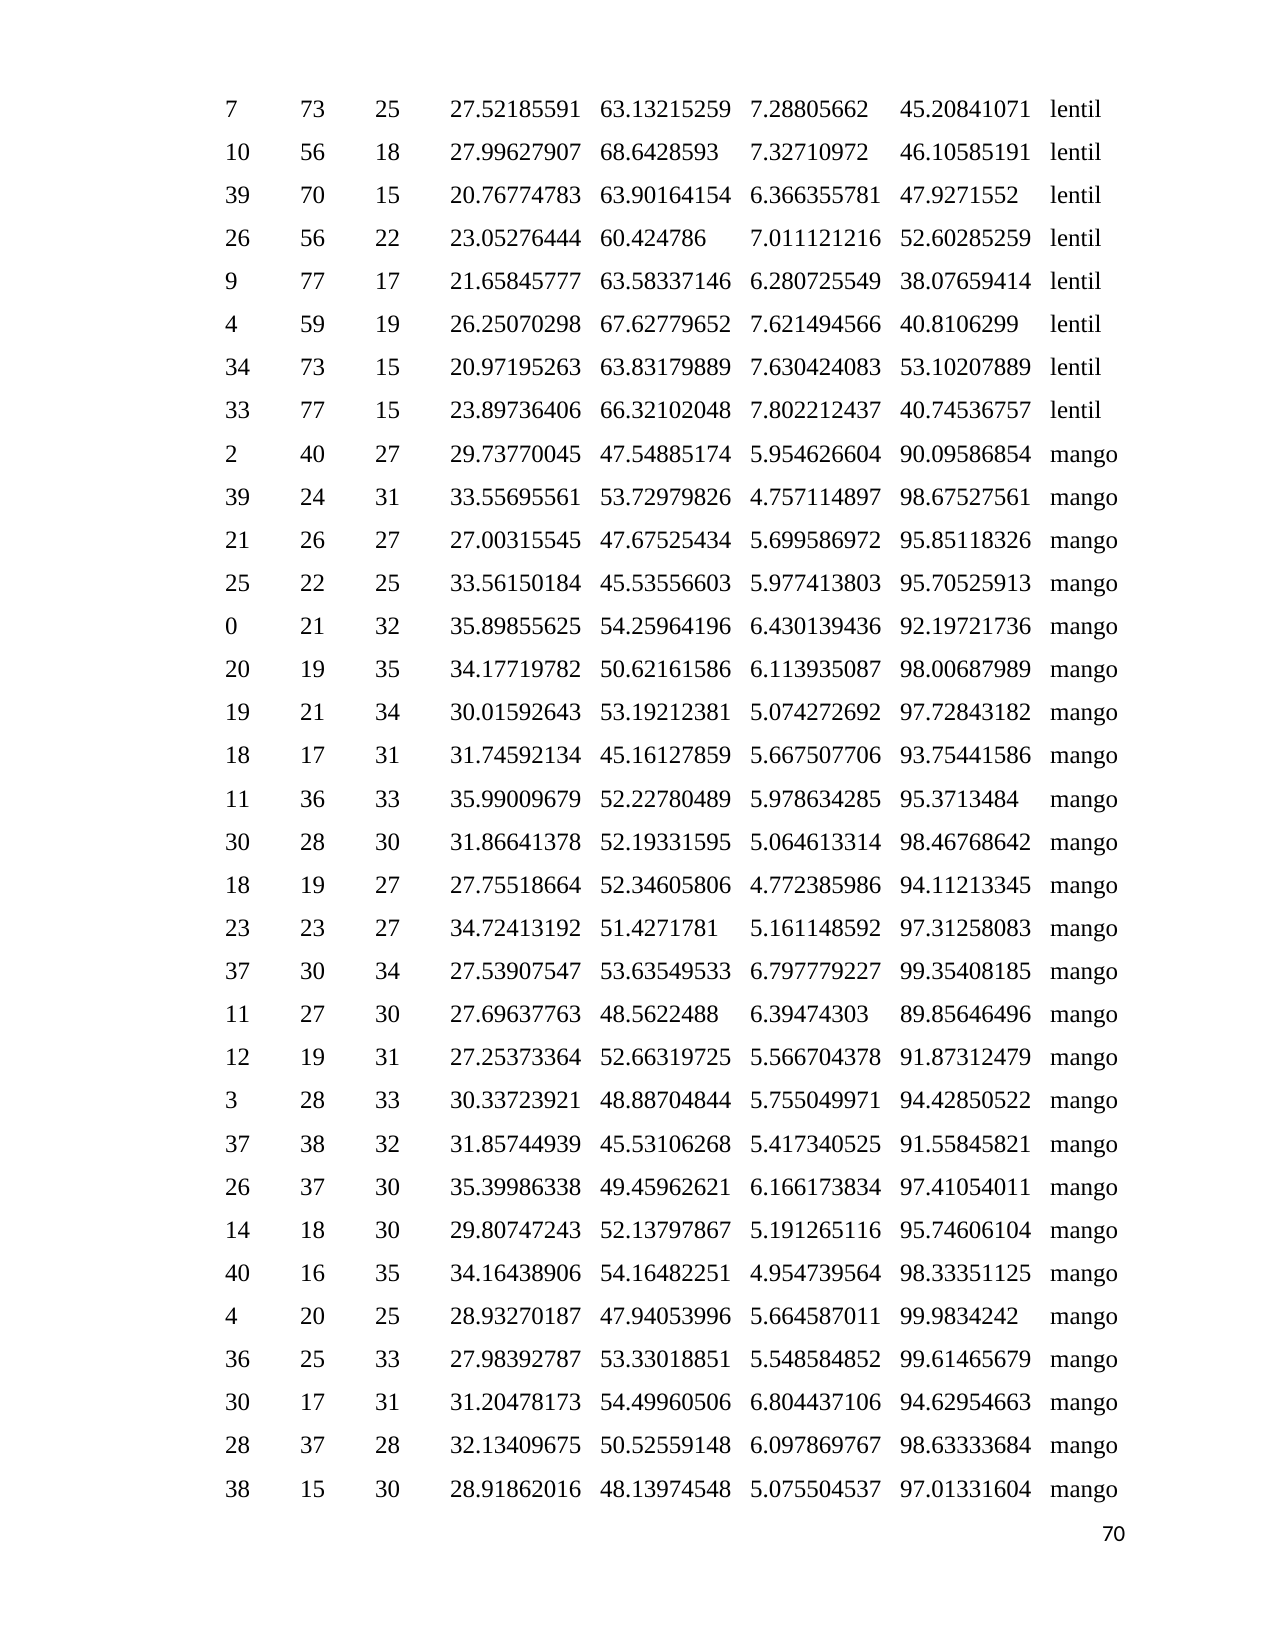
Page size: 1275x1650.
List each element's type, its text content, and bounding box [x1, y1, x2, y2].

list 34 73 15 20.97195263 63.83179889 7.630424083 53.10207889 lentil [225, 352, 1121, 381]
list 19 21 34 30.01592643 53.19212381 5.074272692 97.72843182 mango [225, 697, 1121, 726]
list 36 25 33 27.98392787 53.33018851 5.548584852 99.61465679 mango [225, 1344, 1121, 1373]
list 28 37 28 32.13409675 50.52559148 6.097869767 98.63333684 mango [225, 1431, 1121, 1459]
list 11 36 33 35.99009679 52.22780489 5.978634285 95.3713484 mango [225, 784, 1121, 812]
list 4 20 25 28.93270187 47.94053996 5.664587011 99.9834242 mango [225, 1301, 1121, 1330]
list 3 28 33 30.33723921 48.88704844 5.755049971 94.42850522 mango [225, 1086, 1121, 1114]
list 26 37 30 35.39986338 49.45962621 6.166173834 97.41054011 mango [225, 1172, 1121, 1201]
list 39 24 31 33.55695561 53.72979826 4.757114897 98.67527561 mango [225, 482, 1121, 511]
list 18 19 27 27.75518664 52.34605806 4.772385986 94.11213345 mango [225, 870, 1121, 899]
list 11 27 30 27.69637763 48.5622488 6.39474303 89.85646496 mango [225, 999, 1121, 1028]
list 25 22 25 33.56150184 45.53556603 5.977413803 95.70525913 mango [225, 568, 1121, 597]
list 20 19 35 34.17719782 50.62161586 6.113935087 98.00687989 mango [225, 654, 1121, 683]
list 38 15 30 28.91862016 48.13974548 5.075504537 97.01331604 mango [225, 1474, 1121, 1502]
list 14 18 30 29.80747243 52.13797867 5.191265116 95.74606104 mango [225, 1215, 1121, 1244]
list 2 40 27 29.73770045 47.54885174 5.954626604 90.09586854 mango [225, 439, 1121, 467]
list 9 77 17 21.65845777 63.58337146 6.280725549 38.07659414 lentil [225, 266, 1121, 295]
list 0 21 32 35.89855625 54.25964196 6.430139436 92.19721736 mango [225, 611, 1121, 640]
list 21 26 27 27.00315545 47.67525434 5.699586972 95.85118326 mango [225, 525, 1121, 554]
list 4 59 19 26.25070298 67.62779652 7.621494566 40.8106299 lentil [225, 309, 1121, 338]
list 33 77 15 23.89736406 66.32102048 7.802212437 40.74536757 lentil [225, 396, 1121, 424]
list 7 73 25 27.52185591 63.13215259 7.28805662 45.20841071 lentil [225, 94, 1121, 122]
list 12 19 31 27.25373364 52.66319725 5.566704378 91.87312479 mango [225, 1042, 1121, 1071]
list 26 56 22 23.05276444 60.424786 7.011121216 52.60285259 lentil [225, 223, 1121, 252]
list 30 28 30 31.86641378 52.19331595 5.064613314 98.46768642 mango [225, 827, 1121, 856]
list 10 56 18 27.99627907 68.6428593 7.32710972 46.10585191 lentil [225, 137, 1121, 166]
list 30 17 31 31.20478173 54.49960506 6.804437106 94.62954663 mango [225, 1387, 1121, 1416]
list 37 30 34 27.53907547 53.63549533 6.797779227 99.35408185 mango [225, 956, 1121, 985]
list 40 16 35 34.16438906 54.16482251 4.954739564 98.33351125 mango [225, 1258, 1121, 1287]
list 23 23 27 34.72413192 51.4271781 5.161148592 97.31258083 mango [225, 913, 1121, 942]
list 37 38 32 31.85744939 45.53106268 5.417340525 91.55845821 mango [225, 1129, 1121, 1157]
list 39 70 15 20.76774783 63.90164154 6.366355781 47.9271552 lentil [225, 180, 1121, 209]
list 18 17 31 31.74592134 45.16127859 5.667507706 93.75441586 mango [225, 741, 1121, 769]
